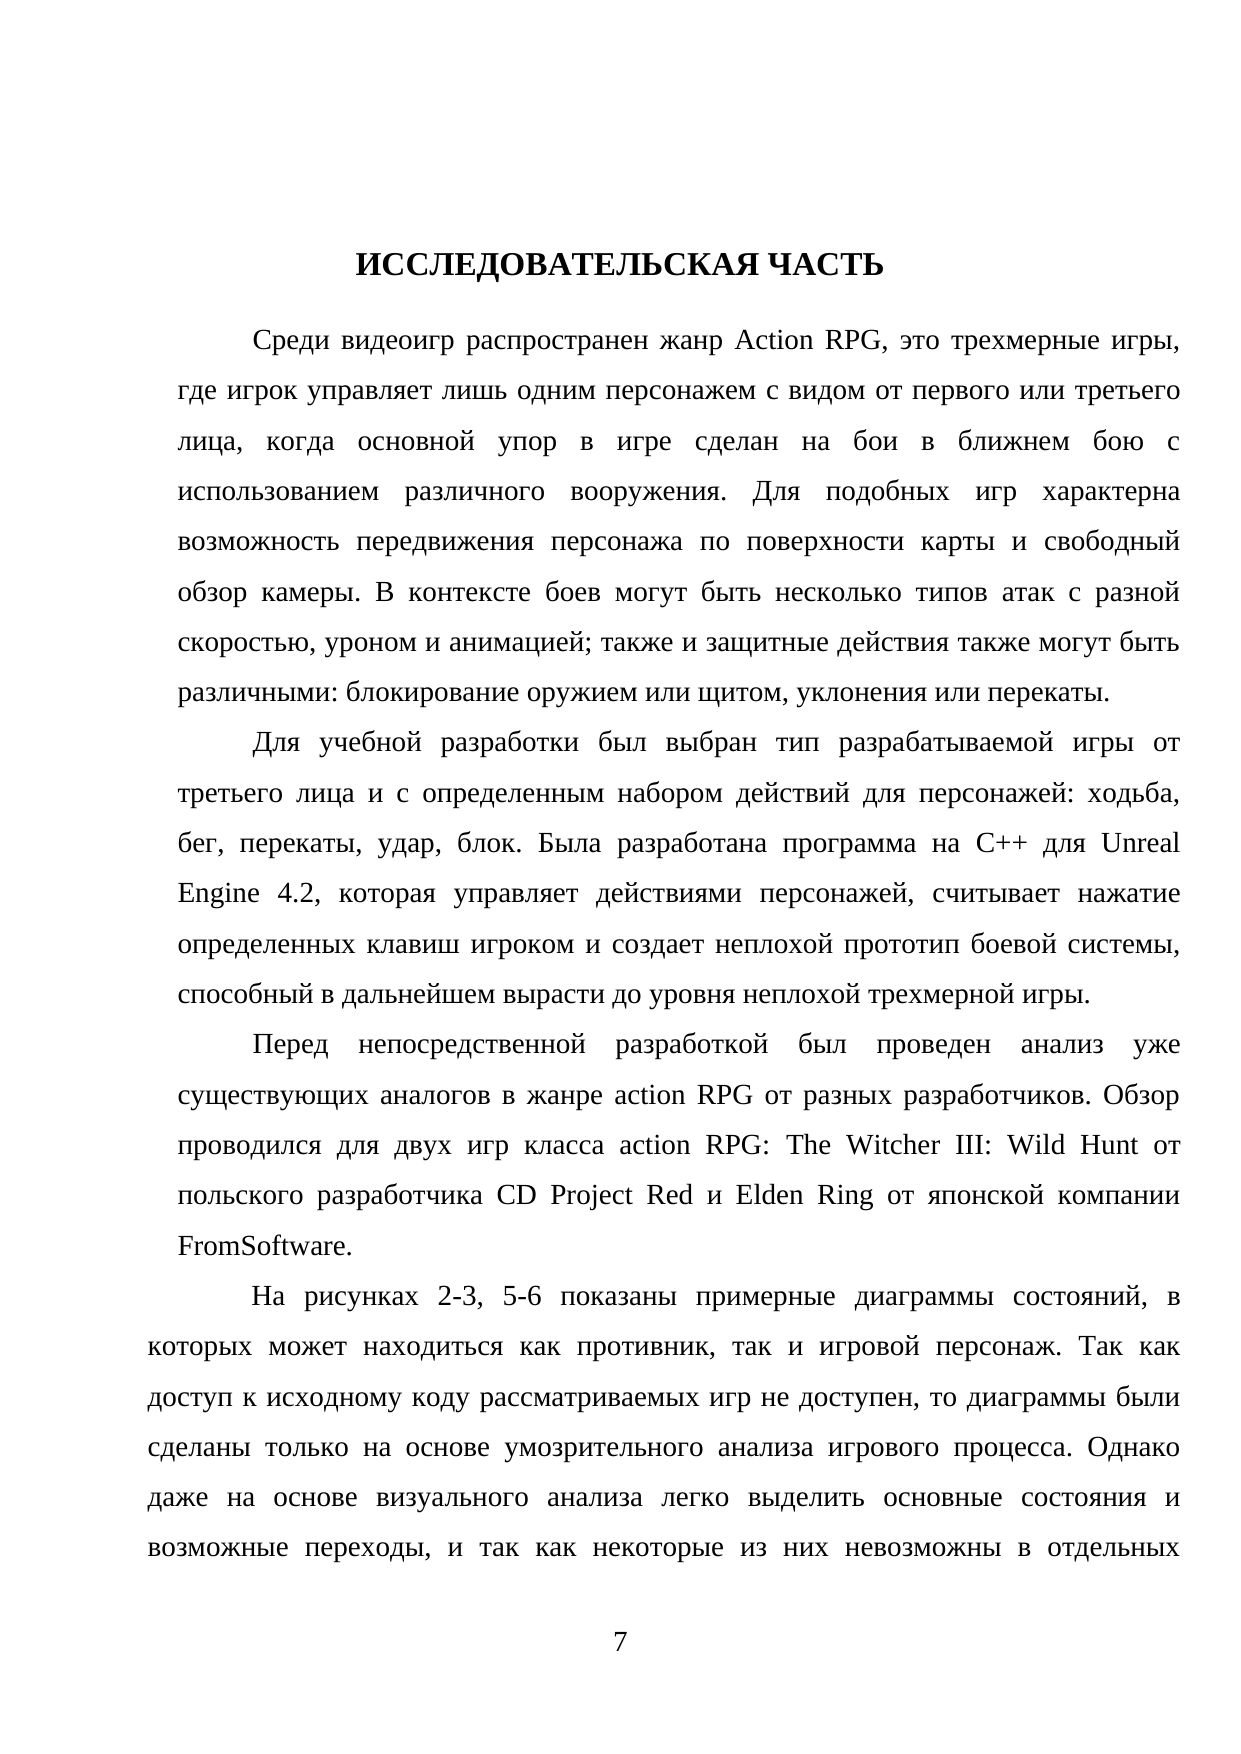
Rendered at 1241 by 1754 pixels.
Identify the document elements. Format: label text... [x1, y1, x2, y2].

text Перед непосредственной разработкой был проведен анализ уже существующих аналогов в жанре action RPG от разных разработчиков. Обзор проводился для двух игр класса action RPG: The Witcher III: Wild Hunt от польского разработчика CD Project Red и Elden Ring от японской компании FromSoftware. [177, 1026, 1181, 1261]
subtitle ИССЛЕДОВАТЕЛЬСКАЯ ЧАСТЬ [0, 244, 1240, 282]
text Среди видеоигр распространен жанр Action RPG, это трехмерные игры, где игрок управляет лишь одним персонажем с видом от первого или третьего лица, когда основной упор в игре сделан на бои в ближнем бою с использованием различного вооружения. Для подобных игр характерна возможность передвижения персонажа по поверхности карты и свободный обзор камеры. В контексте боев могут быть несколько типов атак с разной скоростью, уроном и анимацией; также и защитные действия также могут быть различными: блокирование оружием или щитом, уклонения или перекаты. [177, 322, 1181, 708]
text Для учебной разработки был выбран тип разрабатываемой игры от третьего лица и с определенным набором действий для персонажей: ходьба, бег, перекаты, удар, блок. Была разработана программа на C++ для Unreal Engine 4.2, которая управляет действиями персонажей, считывает нажатие определенных клавиш игроком и создает неплохой прототип боевой системы, способный в дальнейшем вырасти до уровня неплохой трехмерной игры. [177, 724, 1181, 1010]
